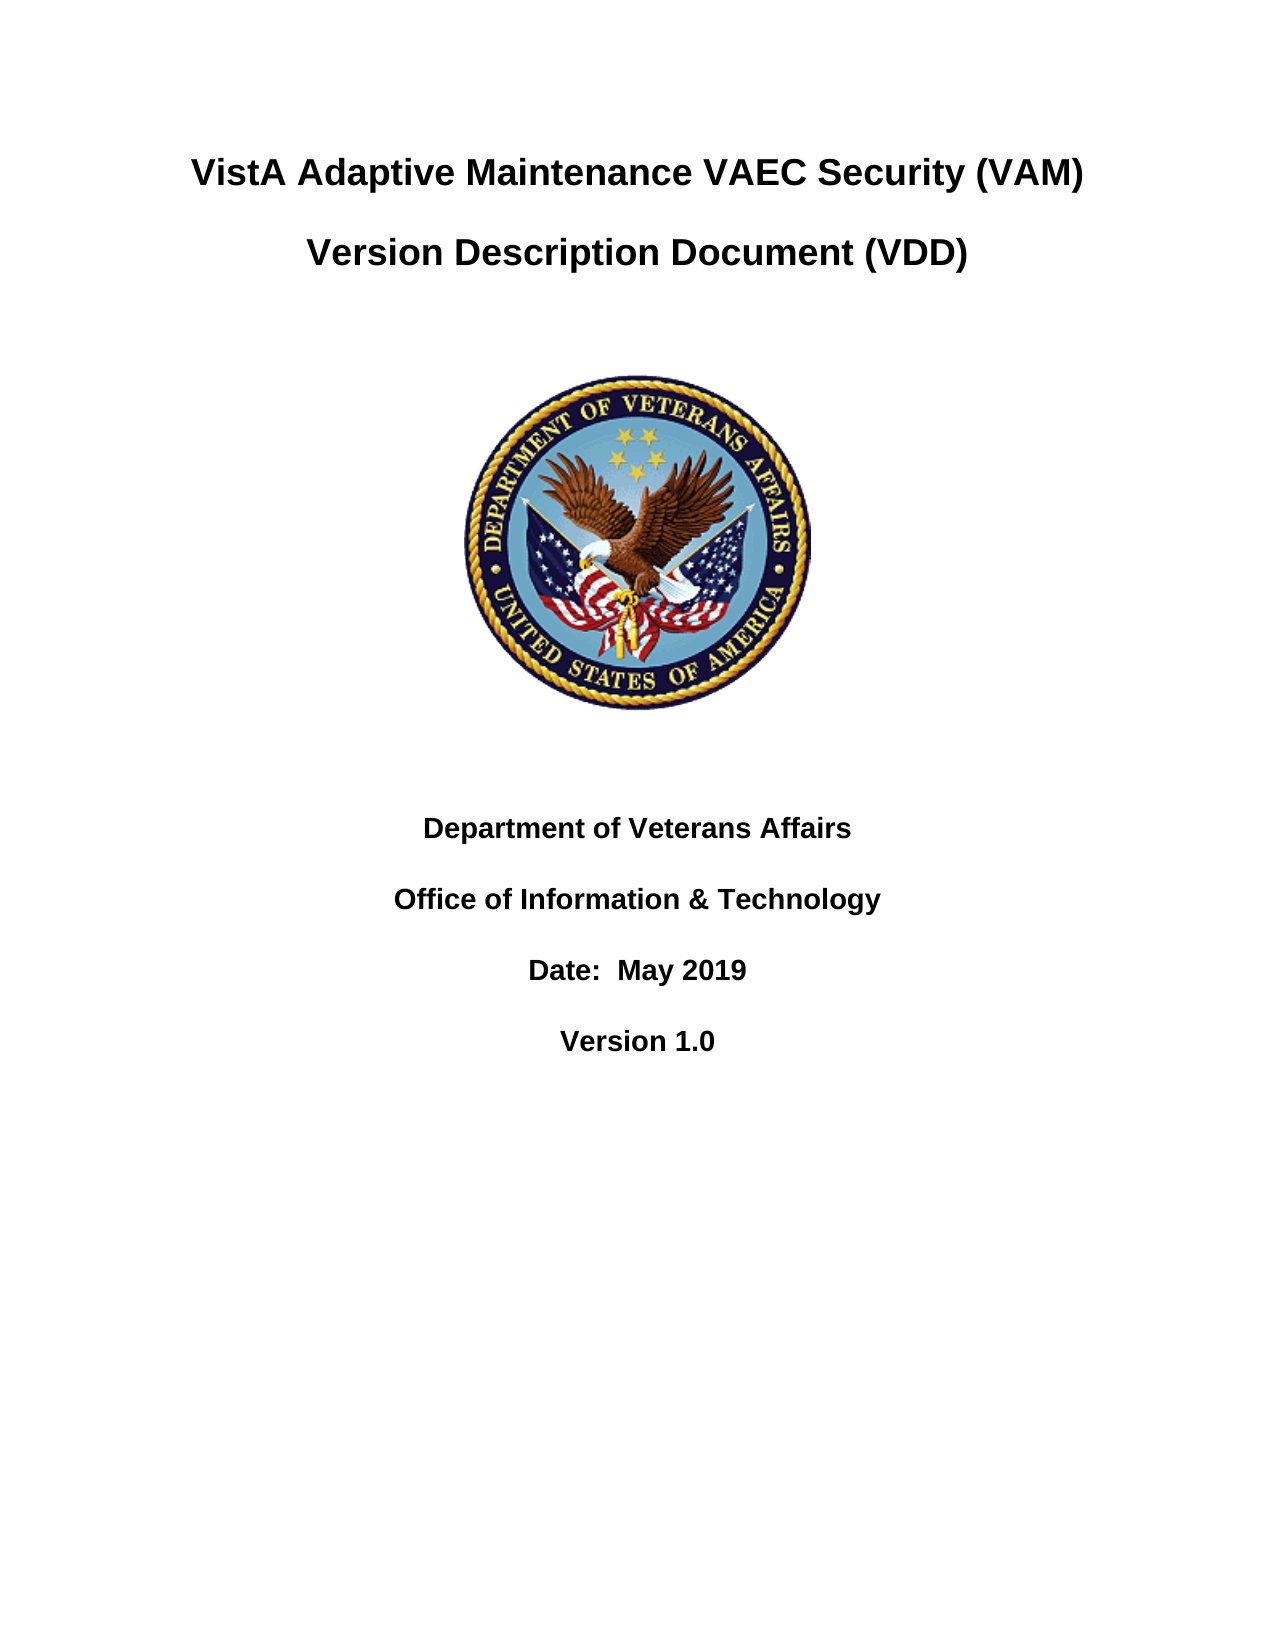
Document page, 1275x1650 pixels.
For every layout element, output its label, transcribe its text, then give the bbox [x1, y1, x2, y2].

title VistA Adaptive Maintenance VAEC Security (VAM) [150, 150, 1125, 193]
picture [464, 373, 811, 712]
title Office of Information & Technology [150, 882, 1125, 916]
title Version Description Document (VDD) [150, 231, 1125, 274]
title Department of Veterans Affairs [150, 811, 1125, 845]
title Version 1.0 [150, 1024, 1125, 1058]
title Date: May 2019 [150, 953, 1125, 987]
